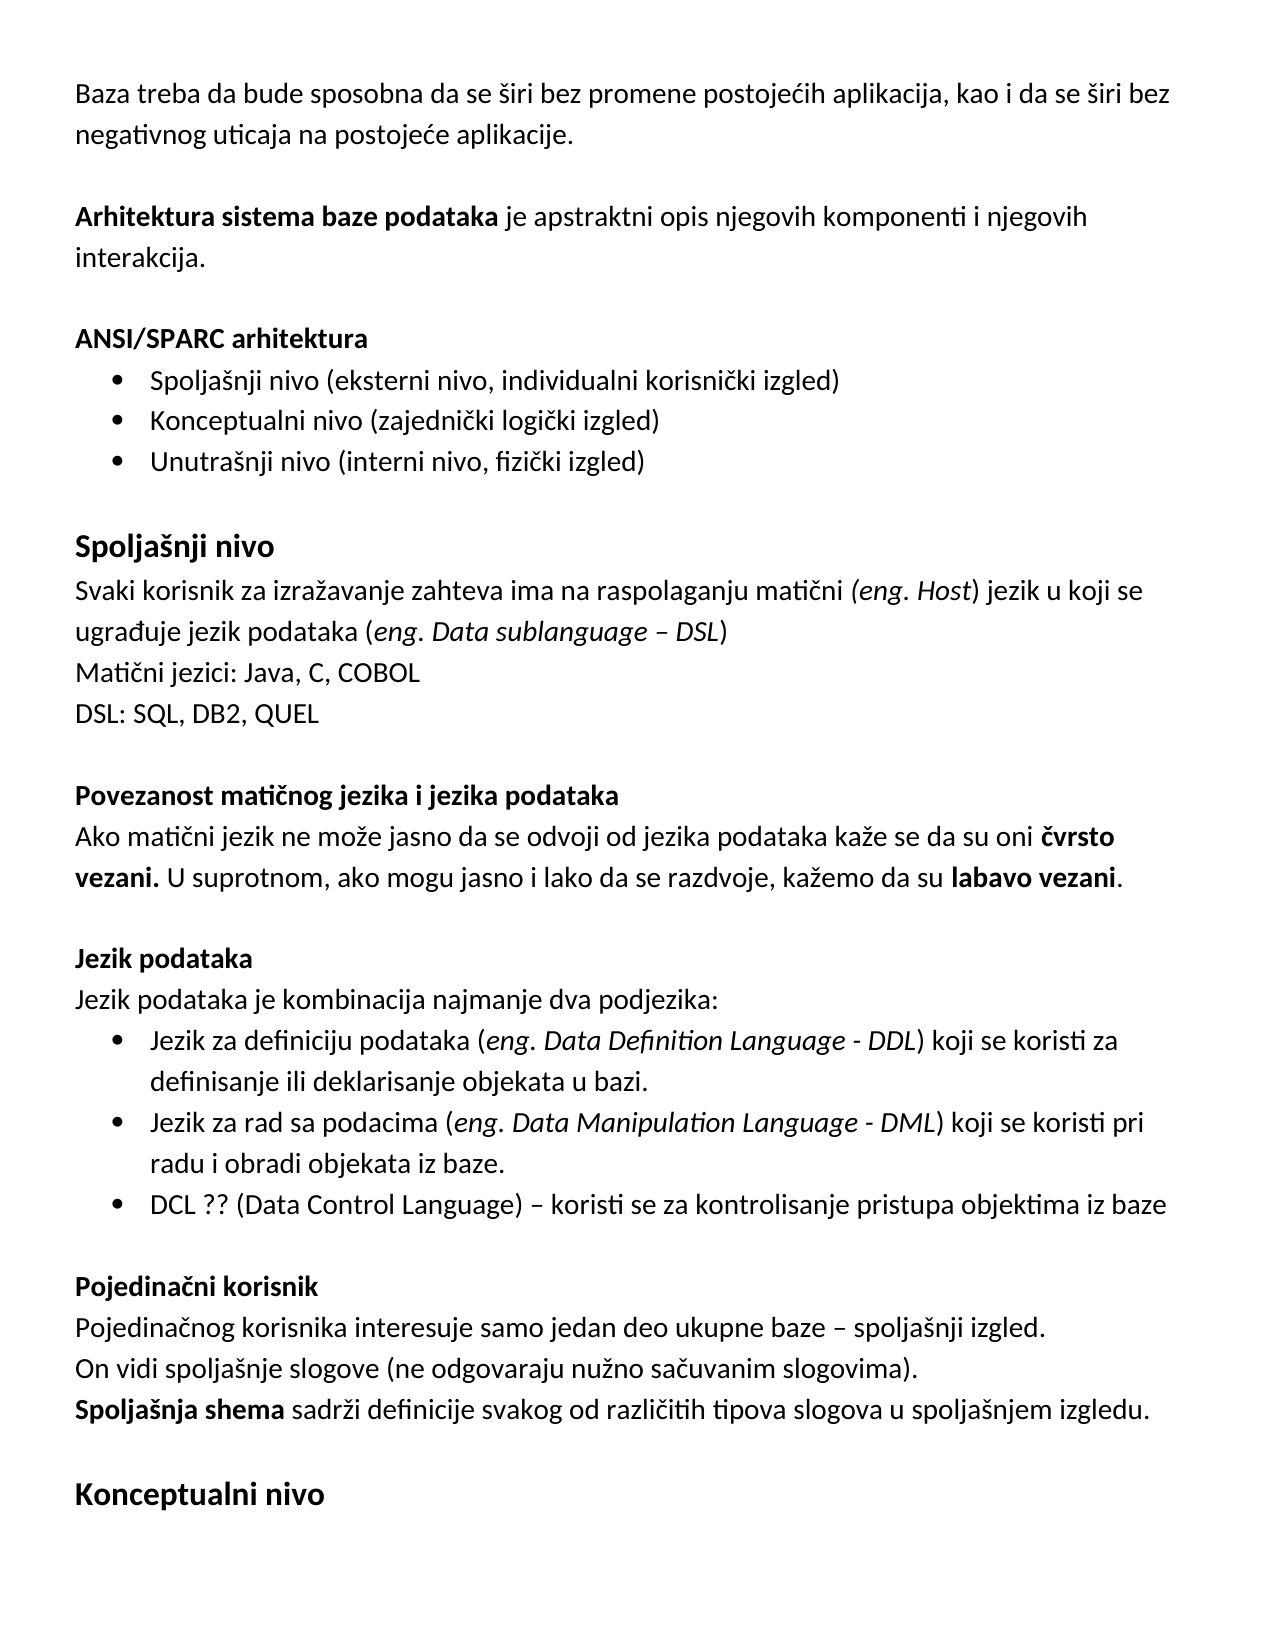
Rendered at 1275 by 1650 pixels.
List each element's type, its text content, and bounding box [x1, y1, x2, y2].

text On vidi spoljašnje slogove (ne odgovaraju nužno sačuvanim slogovima). [75, 1350, 1200, 1386]
text Pojedinačni korisnik [75, 1268, 1200, 1304]
text Spoljašnja shema sadrži definicije svakog od različitih tipova slogova u spoljašnjem izgledu. [75, 1391, 1200, 1426]
text Povezanost matičnog jezika i jezika podataka [75, 777, 1200, 812]
list DCL ?? (Data Control Language) – koristi se za kontrolisanje pristupa objektima iz baze [112, 1186, 1200, 1222]
text Svaki korisnik za izražavanje zahteva ima na raspolaganju matični (eng. Host) jezik u koji se ugrađuje jezik podataka (eng. Data sublanguage – DSL) [75, 572, 1200, 649]
text Konceptualni nivo [75, 1473, 1200, 1513]
text Jezik podataka je kombinacija najmanje dva podjezika: [75, 981, 1200, 1017]
text ANSI/SPARC arhitektura [75, 321, 1200, 356]
text Baza treba da bude sposobna da se širi bez promene postojećih aplikacija, kao i da se širi bez negativnog uticaja na postojeće aplikacije. [75, 75, 1200, 152]
text Arhitektura sistema baze podataka je apstraktni opis njegovih komponenti i njegovih interakcija. [75, 198, 1200, 274]
text Jezik podataka [75, 941, 1200, 976]
text DSL: SQL, DB2, QUEL [75, 695, 1200, 731]
list Jezik za definiciju podataka (eng. Data Definition Language - DDL) koji se koristi za definisanje ili deklarisanje objekata u bazi. [112, 1022, 1200, 1099]
list Konceptualni nivo (zajednički logički izgled) [112, 402, 1200, 438]
list Unutrašnji nivo (interni nivo, fizički izgled) [112, 443, 1200, 479]
list Spoljašnji nivo (eksterni nivo, individualni korisnički izgled) [112, 362, 1200, 397]
text Pojedinačnog korisnika interesuje samo jedan deo ukupne baze – spoljašnji izgled. [75, 1309, 1200, 1344]
text Matični jezici: Java, C, COBOL [75, 654, 1200, 689]
text Spoljašnji nivo [75, 525, 1200, 566]
list Jezik za rad sa podacima (eng. Data Manipulation Language - DML) koji se koristi pri radu i obradi objekata iz baze. [112, 1104, 1200, 1181]
text Ako matični jezik ne može jasno da se odvoji od jezika podataka kaže se da su oni čvrsto vezani. U suprotnom, ako mogu jasno i lako da se razdvoje, kažemo da su labavo vezani. [75, 818, 1200, 894]
